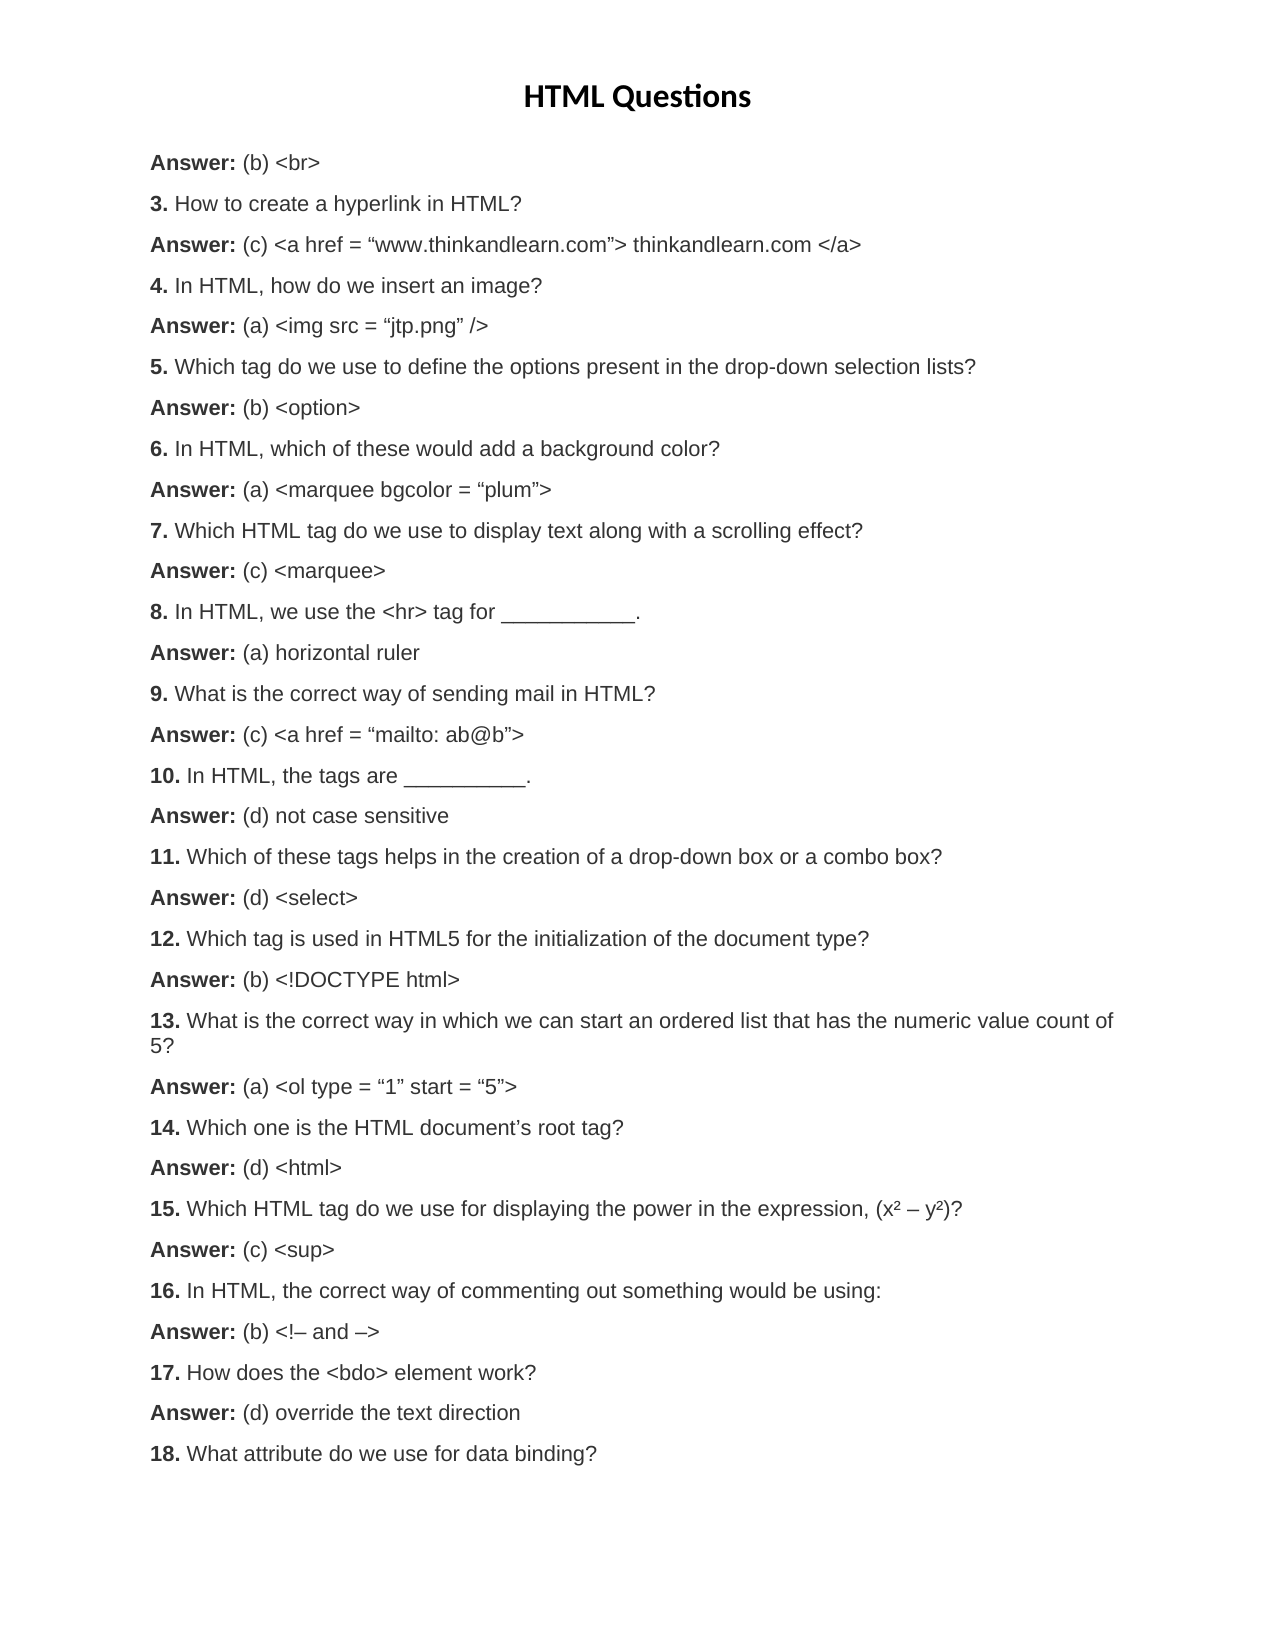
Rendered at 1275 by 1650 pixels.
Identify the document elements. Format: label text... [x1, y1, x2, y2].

text Answer: (a) <img src = “jtp.png” /> [150, 313, 1125, 338]
text 13. What is the correct way in which we can start an ordered list that has the numeric value count of 5? [150, 1007, 1125, 1058]
text 4. In HTML, how do we insert an image? [150, 272, 1125, 298]
text Answer: (c) <marquee> [150, 558, 1125, 583]
text Answer: (d) override the text direction [150, 1400, 1125, 1425]
text Answer: (a) <marquee bgcolor = “plum”> [150, 477, 1125, 502]
text Answer: (c) <a href = “www.thinkandlearn.com”> thinkandlearn.com </a> [150, 232, 1125, 257]
text Answer: (b) <option> [150, 395, 1125, 420]
text Answer: (d) <html> [150, 1155, 1125, 1180]
text Answer: (c) <sup> [150, 1237, 1125, 1262]
text 16. In HTML, the correct way of commenting out something would be using: [150, 1278, 1125, 1303]
text Answer: (d) <select> [150, 885, 1125, 910]
text Answer: (d) not case sensitive [150, 803, 1125, 828]
text 3. How to create a hyperlink in HTML? [150, 191, 1125, 216]
text 9. What is the correct way of sending mail in HTML? [150, 681, 1125, 706]
text 11. Which of these tags helps in the creation of a drop-down box or a combo box? [150, 844, 1125, 869]
text Answer: (c) <a href = “mailto: ab@b”> [150, 722, 1125, 747]
text 15. Which HTML tag do we use for displaying the power in the expression, (x² – y²)? [150, 1196, 1125, 1221]
text 10. In HTML, the tags are __________. [150, 762, 1125, 788]
text 8. In HTML, we use the <hr> tag for ___________. [150, 599, 1125, 624]
text 12. Which tag is used in HTML5 for the initialization of the document type? [150, 926, 1125, 951]
text 18. What attribute do we use for data binding? [150, 1441, 1125, 1466]
text Answer: (b) <br> [150, 150, 1125, 175]
text Answer: (b) <!DOCTYPE html> [150, 967, 1125, 992]
text 7. Which HTML tag do we use to display text along with a scrolling effect? [150, 517, 1125, 543]
text Answer: (a) horizontal ruler [150, 640, 1125, 665]
text Answer: (b) <!– and –> [150, 1318, 1125, 1344]
text 5. Which tag do we use to define the options present in the drop-down selection lists? [150, 354, 1125, 379]
text 17. How does the <bdo> element work? [150, 1359, 1125, 1384]
text 6. In HTML, which of these would add a background color? [150, 436, 1125, 461]
text 14. Which one is the HTML document’s root tag? [150, 1114, 1125, 1139]
text Answer: (a) <ol type = “1” start = “5”> [150, 1073, 1125, 1099]
